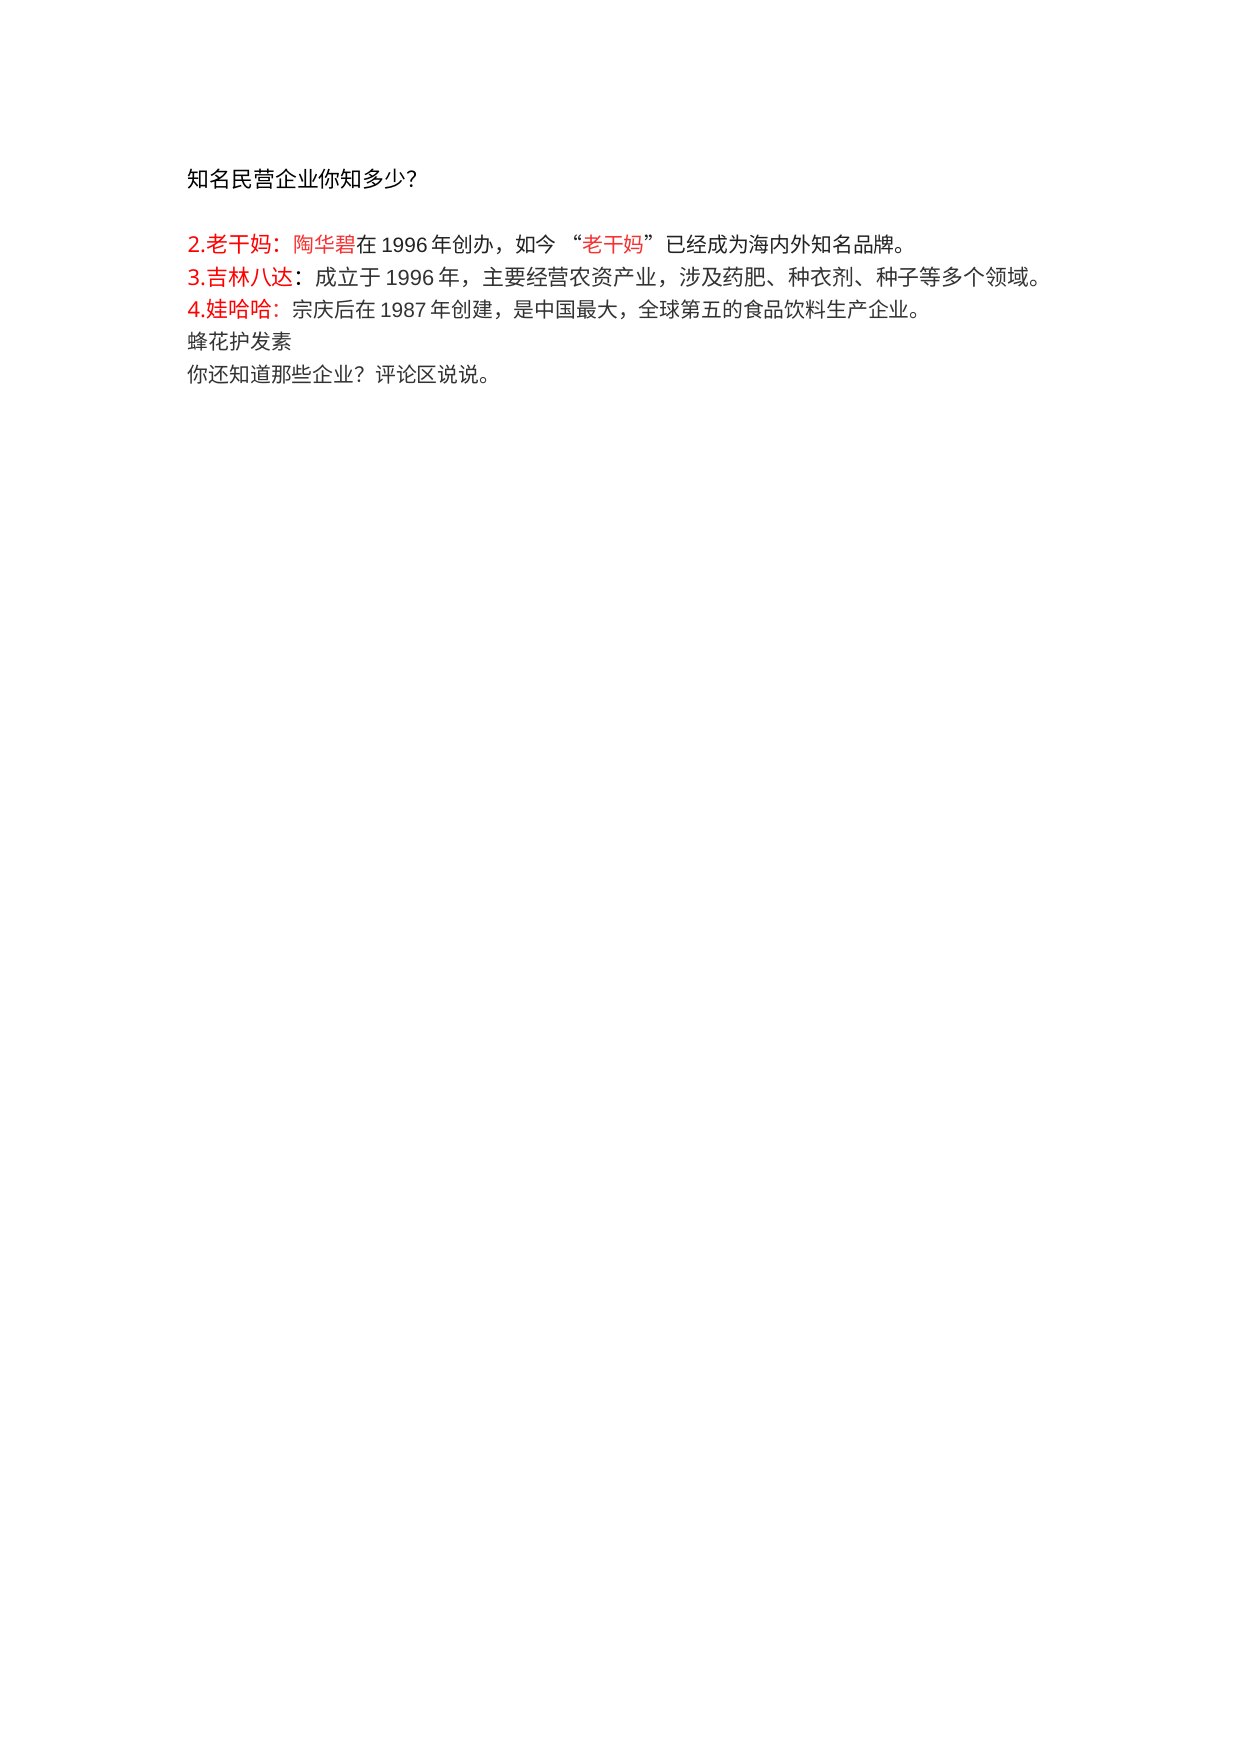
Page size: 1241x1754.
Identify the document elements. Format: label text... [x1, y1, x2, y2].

text 蜂花护发素 [187, 324, 1053, 357]
text 4.娃哈哈：宗庆后在1987年创建，是中国最大，全球第五的食品饮料生产企业。 [187, 292, 1053, 324]
text 2.老干妈：陶华碧在1996年创办，如今 “老干妈”已经成为海内外知名品牌。 [187, 227, 1053, 259]
text 3.吉林八达：成立于1996年，主要经营农资产业，涉及药肥、种衣剂、种子等多个领域。 [187, 259, 1053, 292]
text 你还知道那些企业？评论区说说。 [187, 357, 1053, 389]
text 知名民营企业你知多少？ [187, 162, 1053, 194]
